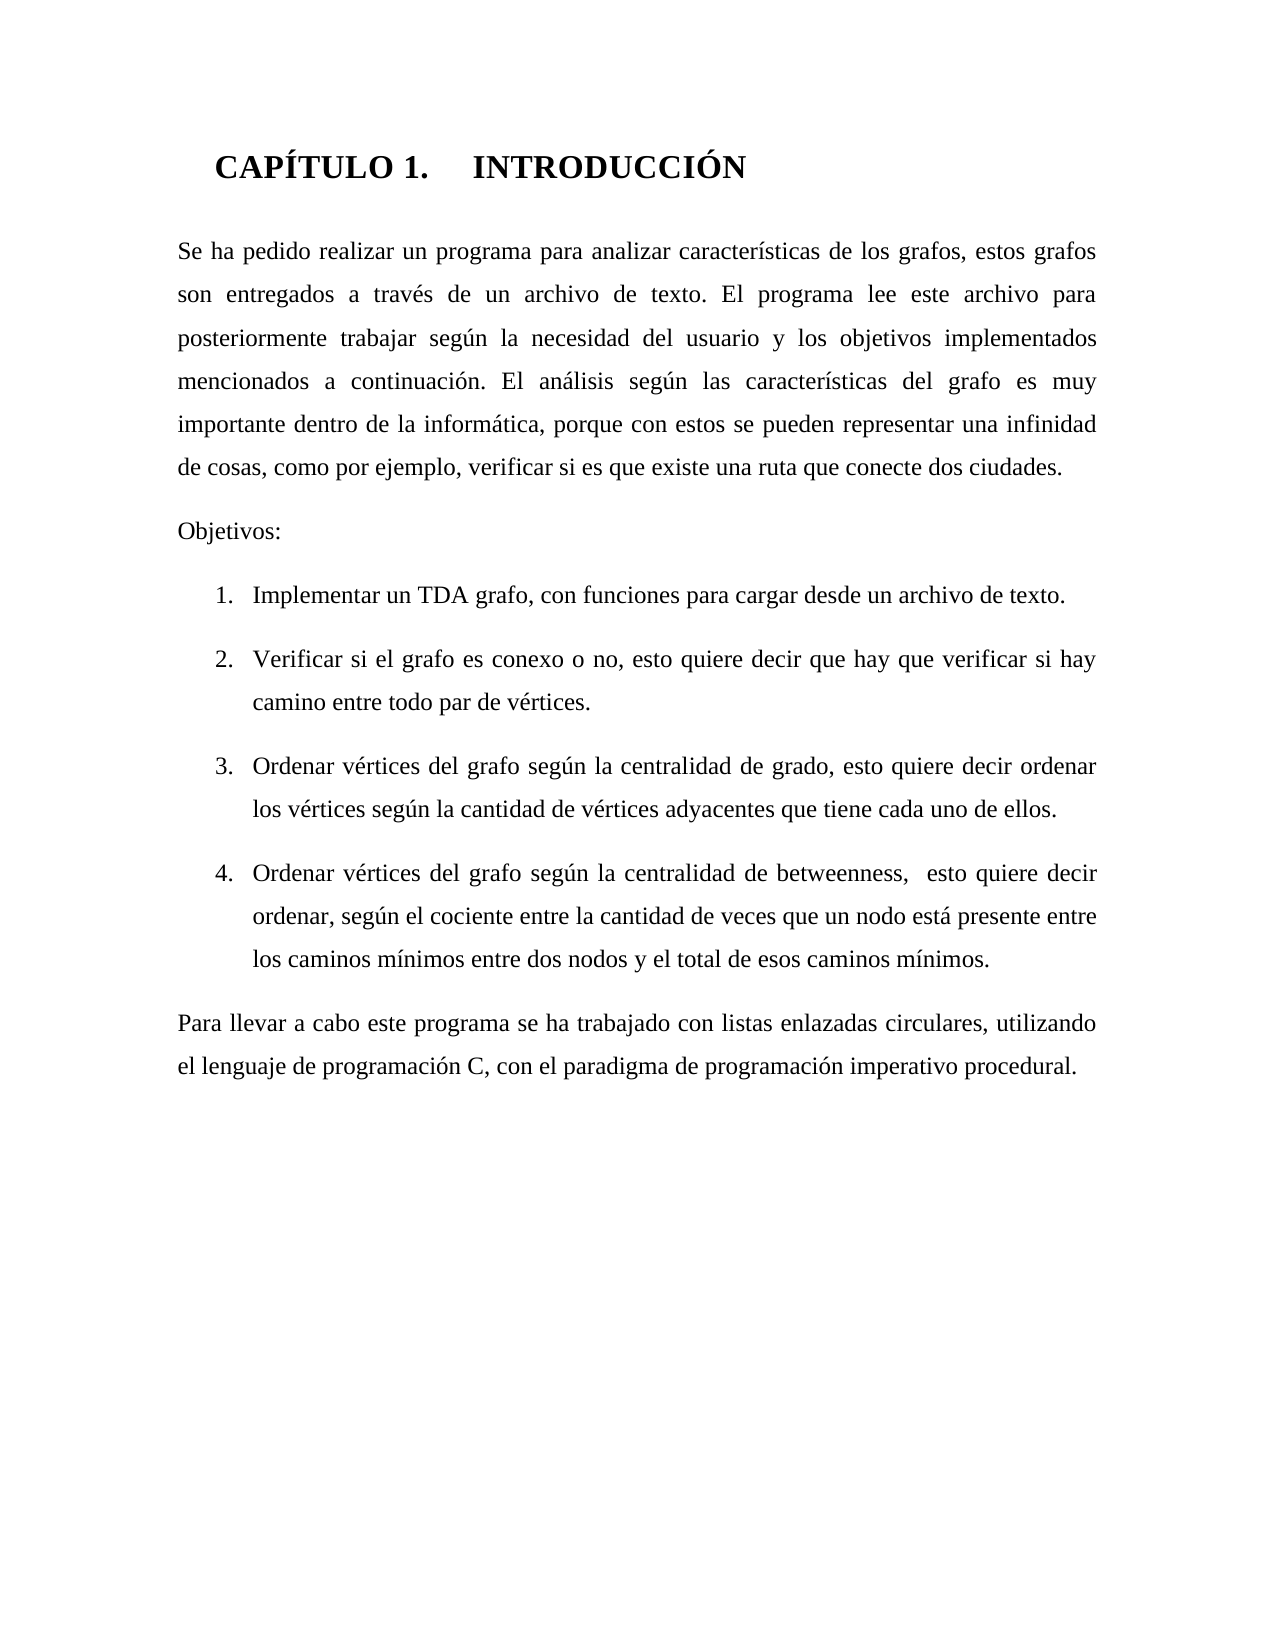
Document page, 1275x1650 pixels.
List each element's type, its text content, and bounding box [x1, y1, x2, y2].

text Para llevar a cabo este programa se ha trabajado con listas enlazadas circulares, utilizando el lenguaje de programación C, con el paradigma de programación imperativo procedural. [177, 1008, 1098, 1080]
list Ordenar vértices del grafo según la centralidad de grado, esto quiere decir ordenar los vértices según la cantidad de vértices adyacentes que tiene cada uno de ellos. [215, 751, 1098, 823]
list Ordenar vértices del grafo según la centralidad de betweenness, esto quiere decir ordenar, según el cociente entre la cantidad de veces que un nodo está presente entre los caminos mínimos entre dos nodos y el total de esos caminos mínimos. [215, 858, 1098, 973]
text Se ha pedido realizar un programa para analizar características de los grafos, estos grafos son entregados a través de un archivo de texto. El programa lee este archivo para posteriormente trabajar según la necesidad del usuario y los objetivos implementados mencionados a continuación. El análisis según las características del grafo es muy importante dentro de la informática, porque con estos se pueden representar una infinidad de cosas, como por ejemplo, verificar si es que existe una ruta que conecte dos ciudades. [177, 236, 1098, 481]
subtitle Introducción [214, 148, 1098, 186]
list Verificar si el grafo es conexo o no, esto quiere decir que hay que verificar si hay camino entre todo par de vértices. [215, 644, 1098, 716]
text Objetivos: [177, 516, 1098, 545]
list Implementar un TDA grafo, con funciones para cargar desde un archivo de texto. [215, 580, 1098, 609]
